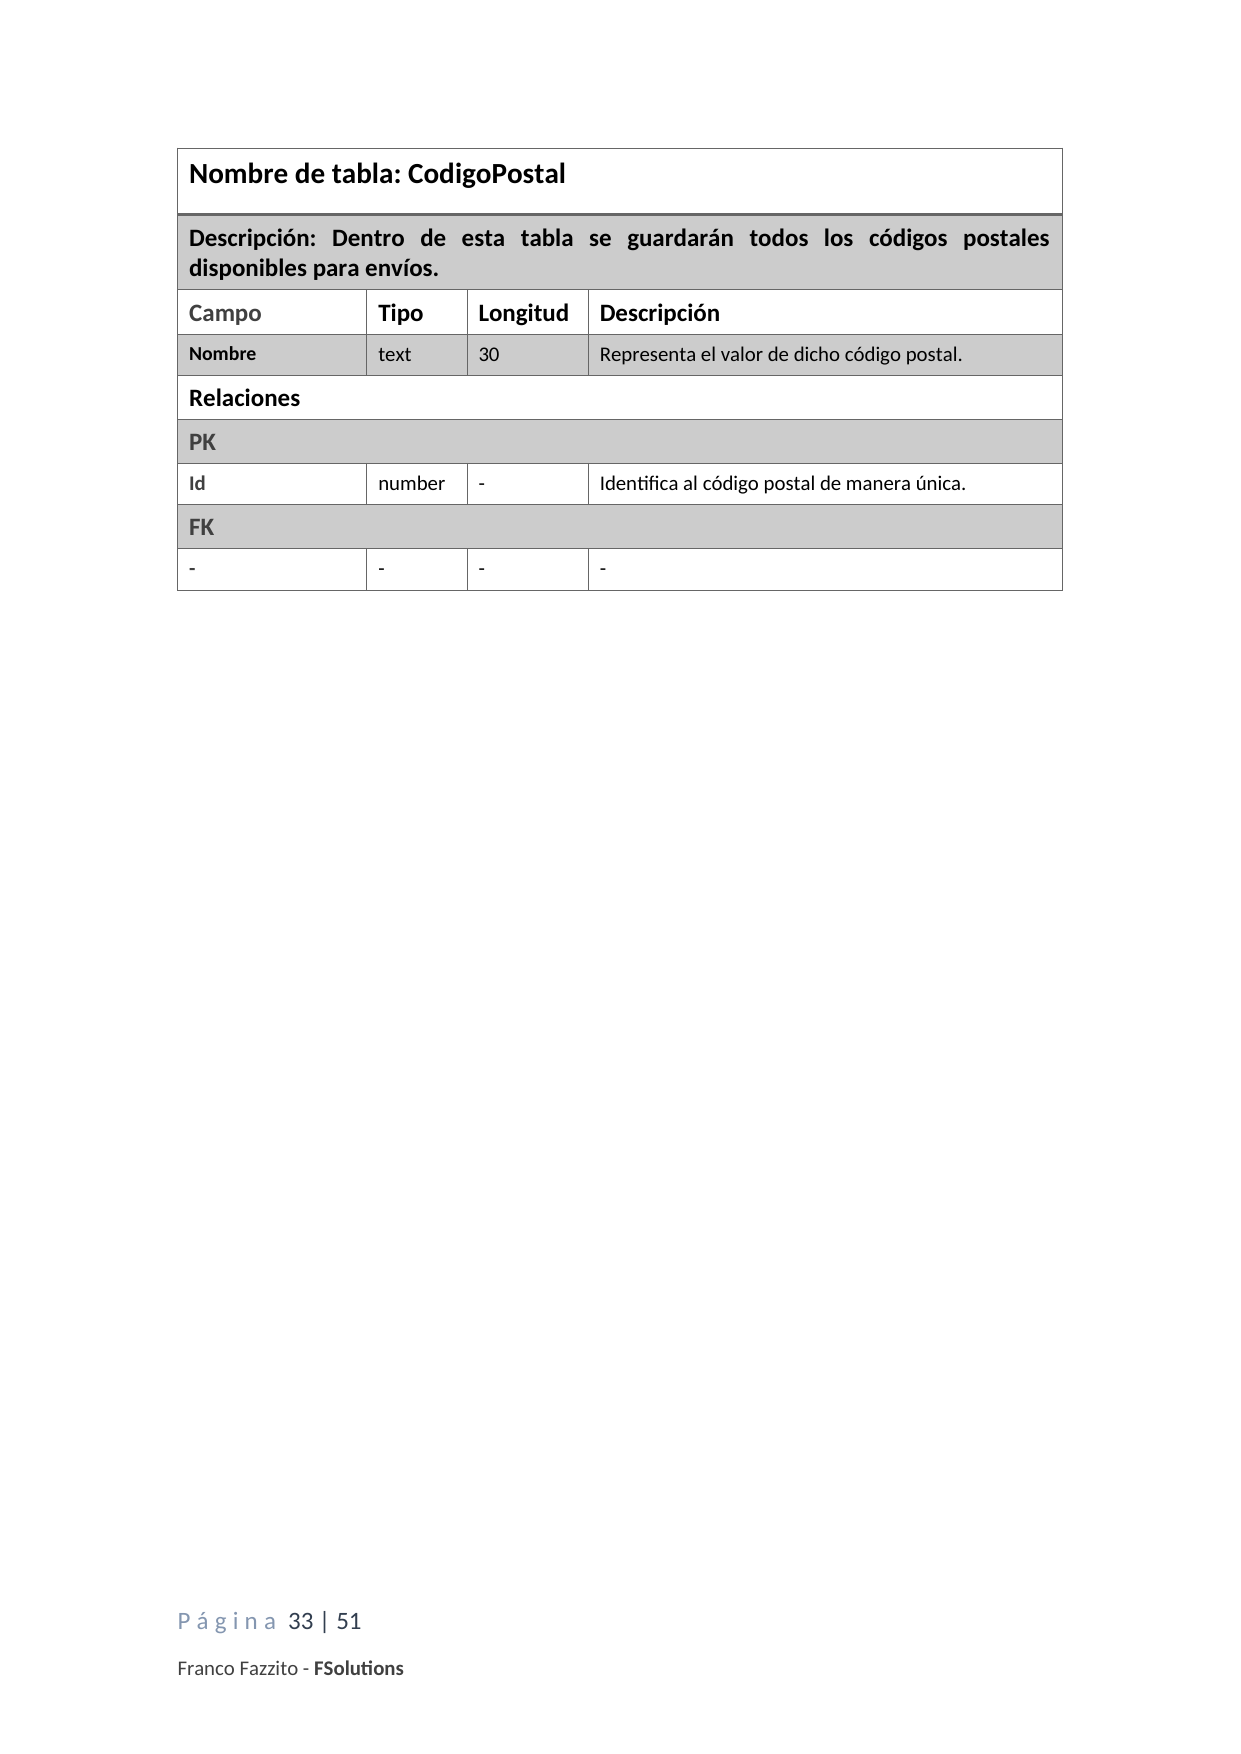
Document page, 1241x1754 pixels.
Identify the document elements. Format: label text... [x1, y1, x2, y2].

table_cell - [589, 549, 1062, 590]
table_cell 30 [468, 335, 588, 375]
table_cell FK [178, 505, 1062, 548]
table_cell Representa el valor de dicho código postal. [589, 335, 1062, 375]
table_cell - [367, 549, 467, 590]
table_cell - [178, 549, 366, 590]
table_cell - [468, 549, 588, 590]
table_cell Descripción: Dentro de esta tabla se guardarán todos los códigos postales disponibles para envíos. [178, 216, 1062, 289]
table_cell Id [178, 464, 366, 504]
table_cell Tipo [367, 290, 467, 333]
table_header Nombre de tabla: CodigoPostal [178, 149, 1062, 213]
table_cell number [367, 464, 467, 504]
table_cell Campo [178, 290, 366, 333]
table_cell text [367, 335, 467, 375]
table_cell PK [178, 420, 1062, 463]
table_cell Nombre [178, 335, 366, 375]
table_cell Descripción [589, 290, 1062, 333]
table_cell Relaciones [178, 376, 1062, 419]
table_cell - [468, 464, 588, 504]
table_cell Longitud [468, 290, 588, 333]
table_cell Identifica al código postal de manera única. [589, 464, 1062, 504]
